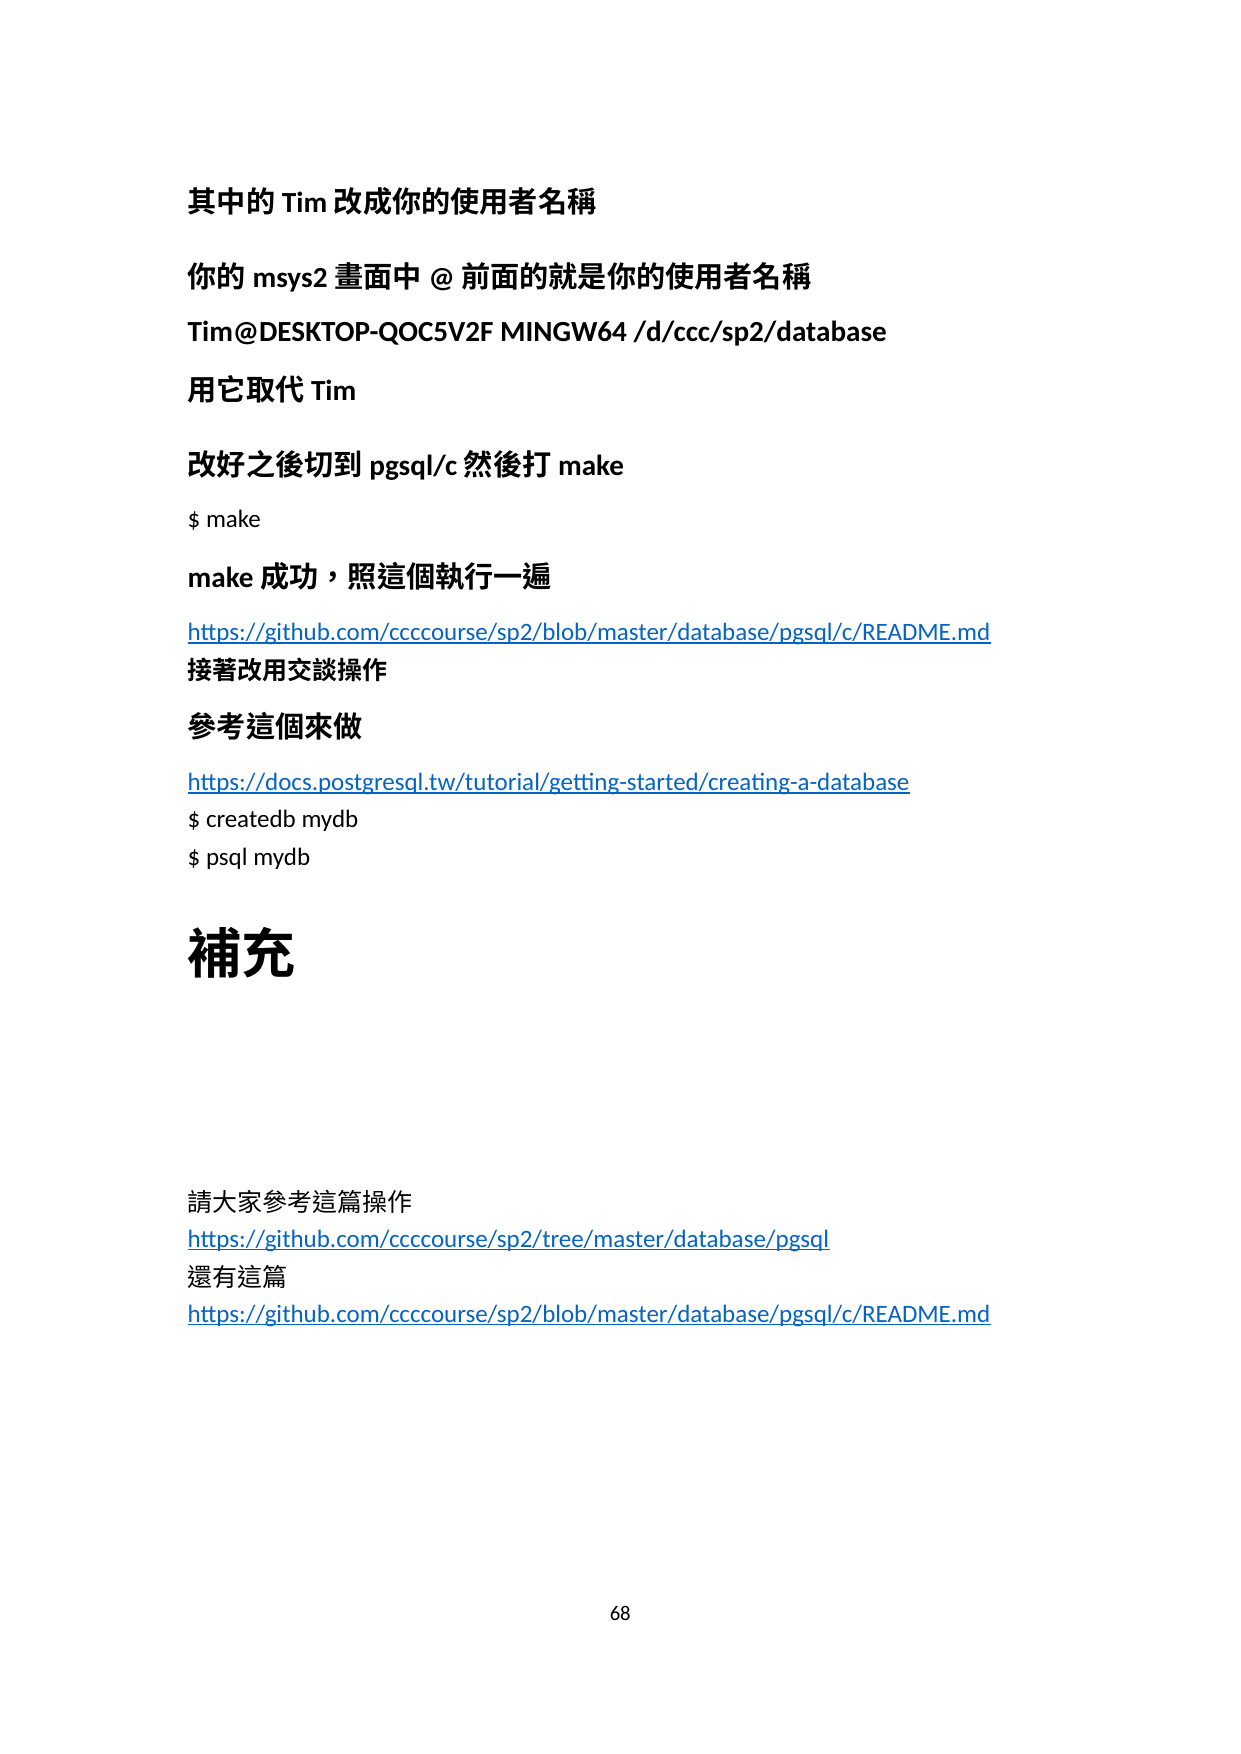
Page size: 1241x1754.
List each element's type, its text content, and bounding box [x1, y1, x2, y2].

text Tim@DESKTOP-QOC5V2F MINGW64 /d/ccc/sp2/database [187, 312, 1053, 350]
text $ make [187, 500, 1053, 537]
text 請大家參考這篇操作 [187, 1182, 1053, 1219]
text https://github.com/ccccourse/sp2/blob/master/database/pgsql/c/README.md [187, 1294, 1053, 1332]
text https://github.com/ccccourse/sp2/tree/master/database/pgsql [187, 1219, 1053, 1257]
text 你的 msys2 畫面中 @ 前面的就是你的使用者名稱 [187, 237, 1053, 312]
subtitle 補充 [187, 894, 1053, 1006]
text 改好之後切到 pgsql/c 然後打 make [187, 425, 1053, 500]
text make 成功，照這個執行一遍 [187, 537, 1053, 612]
text $ createdb mydb [187, 800, 1053, 837]
text https://github.com/ccccourse/sp2/blob/master/database/pgsql/c/README.md [187, 612, 1053, 650]
text 其中的 Tim 改成你的使用者名稱 [187, 162, 1053, 237]
text $ psql mydb [187, 837, 1053, 875]
text 還有這篇 [187, 1257, 1053, 1294]
text 用它取代 Tim [187, 350, 1053, 425]
text 參考這個來做 [187, 687, 1053, 762]
text 接著改用交談操作 [187, 650, 1053, 687]
text https://docs.postgresql.tw/tutorial/getting-started/creating-a-database [187, 762, 1053, 800]
